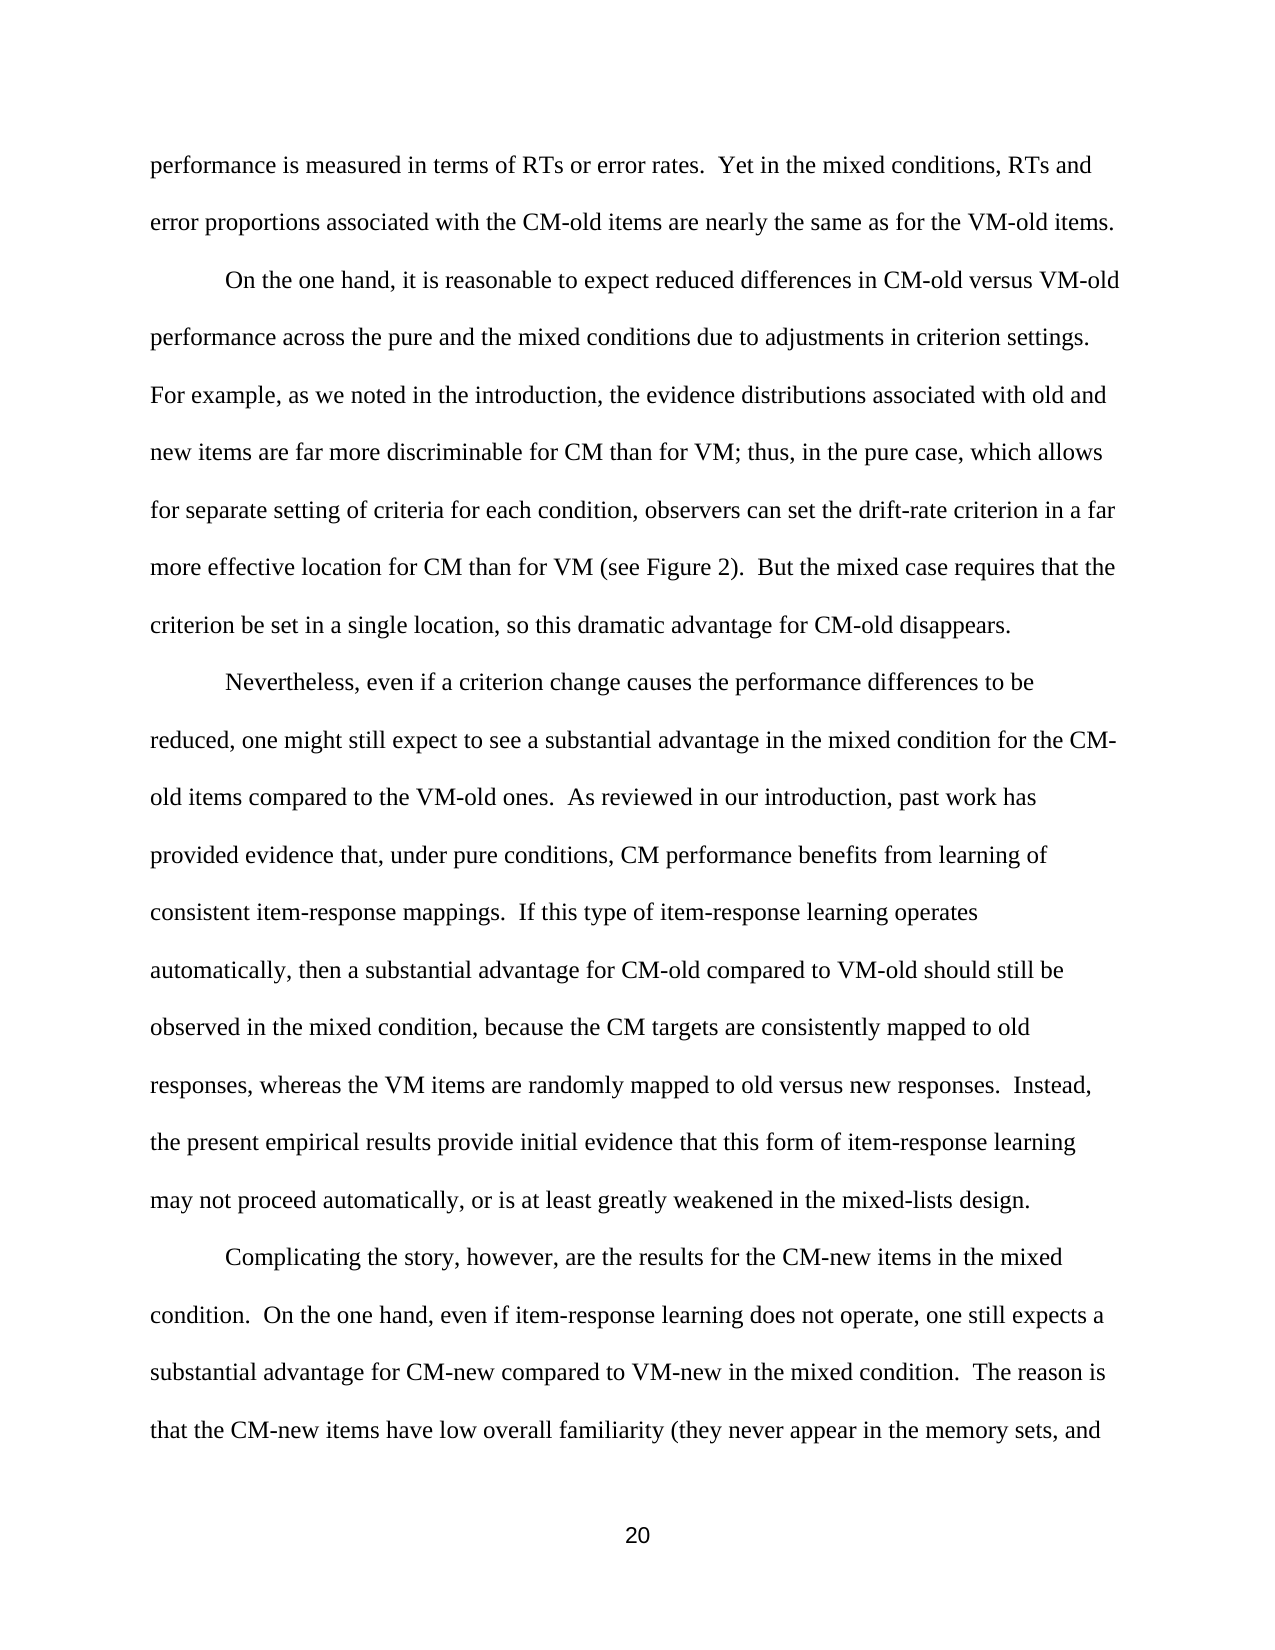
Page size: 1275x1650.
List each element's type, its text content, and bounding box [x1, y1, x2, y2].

text On the one hand, it is reasonable to expect reduced differences in CM-old versus VM-old performance across the pure and the mixed conditions due to adjustments in criterion settings. For example, as we noted in the introduction, the evidence distributions associated with old and new items are far more discriminable for CM than for VM; thus, in the pure case, which allows for separate setting of criteria for each condition, observers can set the drift-rate criterion in a far more effective location for CM than for VM (see Figure 2). But the mixed case requires that the criterion be set in a single location, so this dramatic advantage for CM-old disappears. [150, 265, 1125, 639]
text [150, 1242, 1125, 1444]
text Nevertheless, even if a criterion change causes the performance differences to be reduced, one might still expect to see a substantial advantage in the mixed condition for the CM-old items compared to the VM-old ones. As reviewed in our introduction, past work has provided evidence that, under pure conditions, CM performance benefits from learning of consistent item-response mappings. If this type of item-response learning operates automatically, then a substantial advantage for CM-old compared to VM-old should still be observed in the mixed condition, because the CM targets are consistently mapped to old responses, whereas the VM items are randomly mapped to old versus new responses. Instead, the present empirical results provide initial evidence that this form of item-response learning may not proceed automatically, or is at least greatly weakened in the mixed-lists design. [150, 667, 1125, 1214]
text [150, 150, 1125, 236]
